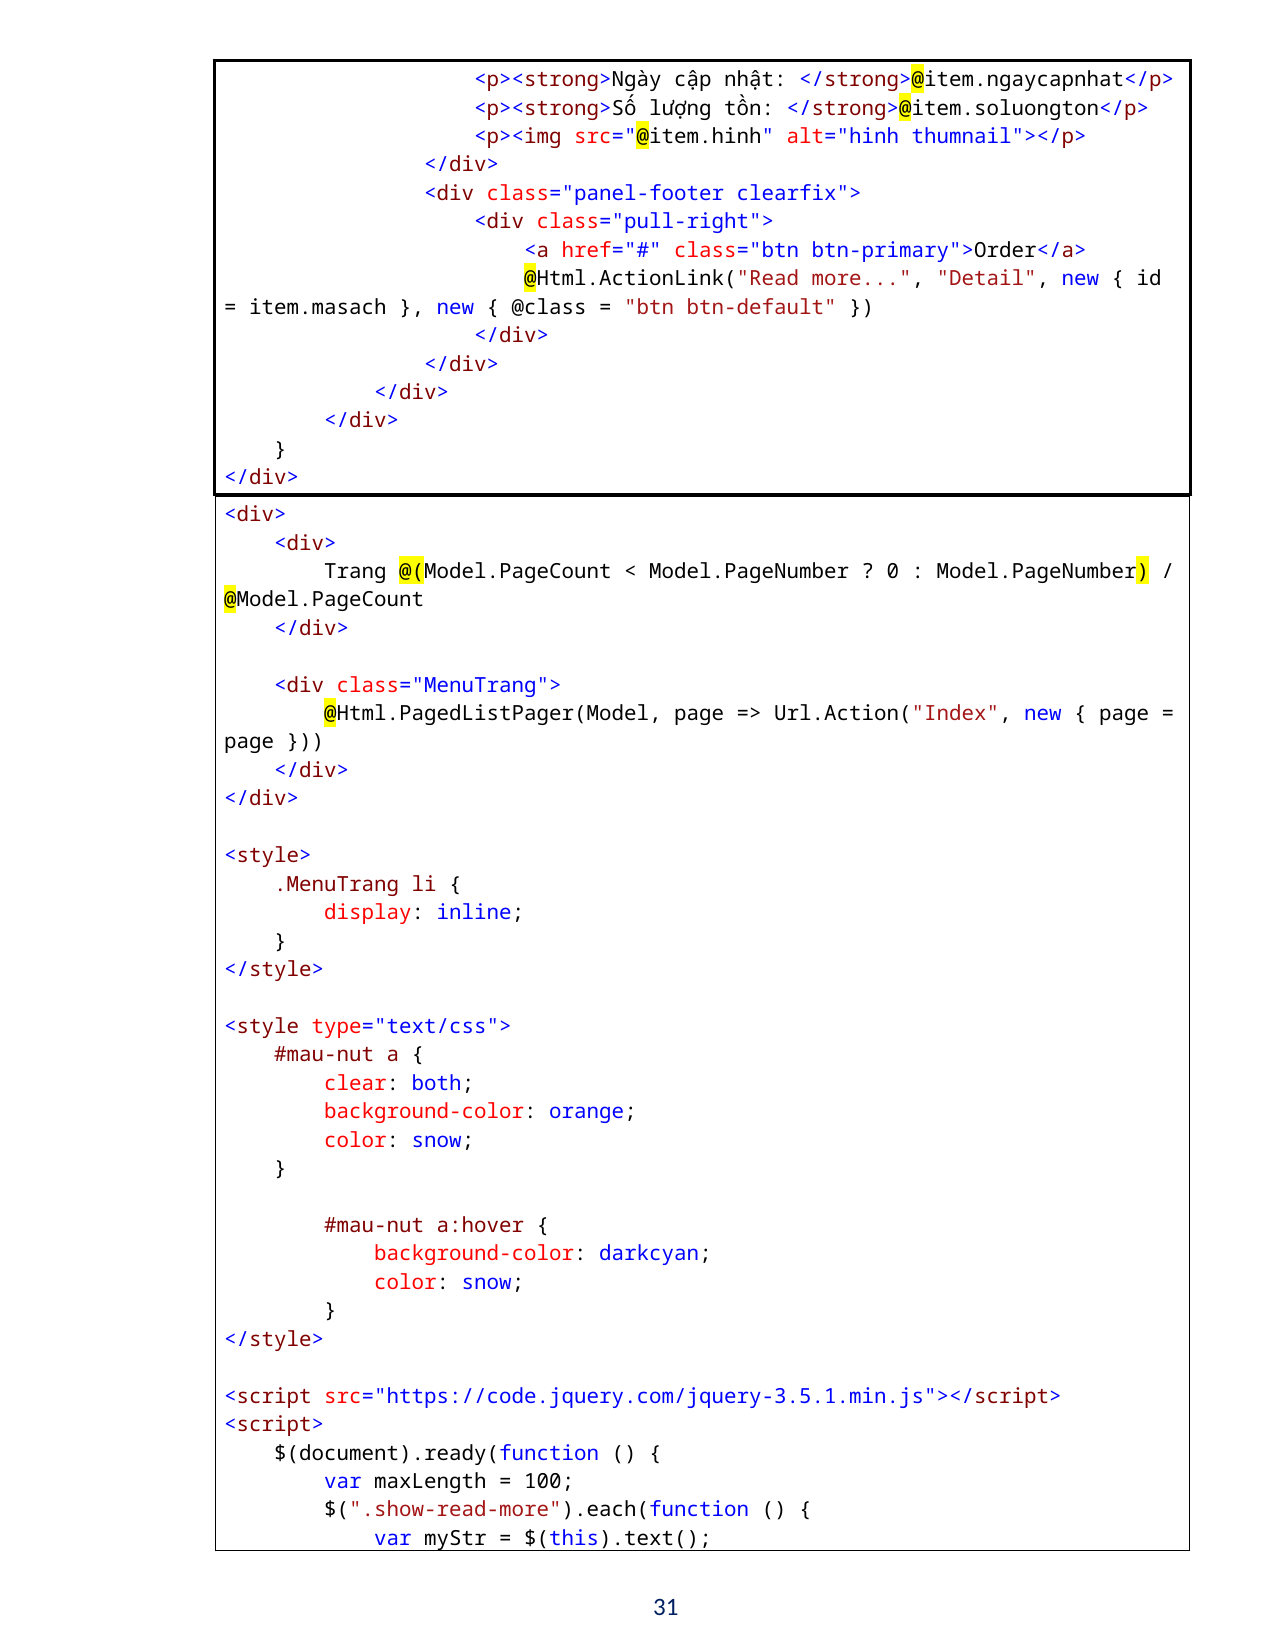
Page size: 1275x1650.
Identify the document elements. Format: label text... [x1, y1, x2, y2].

text } [216, 1292, 1189, 1321]
text #mau-nut a { [216, 1036, 1189, 1065]
text <a href="#" class="btn btn-primary">Order</a> [216, 230, 1189, 258]
text background-color: darkcyan; [216, 1235, 1189, 1264]
text <p><strong>Ngày cập nhật: </strong>@item.ngaycapnhat</p> [216, 62, 1189, 87]
text </div> [216, 144, 1189, 173]
text </div> [216, 610, 1189, 641]
text #mau-nut a:hover { [216, 1207, 1189, 1235]
text <script src="https://code.jquery.com/jquery-3.5.1.min.js"></script> [216, 1378, 1189, 1406]
text <style> [216, 837, 1189, 866]
text </style> [216, 1321, 1189, 1352]
text </div> [216, 400, 1189, 429]
text var myStr = $(this).text(); [216, 1520, 1189, 1550]
text @Html.PagedListPager(Model, page => Url.Action("Index", new { page = page })) [216, 695, 1189, 752]
text <div class="MenuTrang"> [216, 667, 1189, 695]
text <div> [216, 497, 1189, 524]
text Trang @(Model.PageCount < Model.PageNumber ? 0 : Model.PageNumber) / @Model.PageCount [216, 553, 1189, 610]
text <div> [216, 524, 1189, 553]
text } [216, 429, 1189, 457]
text </div> [216, 752, 1189, 780]
text @Html.ActionLink("Read more...", "Detail", new { id = item.masach }, new { @class = "btn btn-default" }) [216, 258, 1189, 315]
text </div> [216, 372, 1189, 400]
text display: inline; [216, 894, 1189, 923]
text color: snow; [216, 1264, 1189, 1292]
text <div class="panel-footer clearfix"> [216, 173, 1189, 201]
text </div> [216, 315, 1189, 343]
text } [216, 923, 1189, 951]
text </div> [216, 343, 1189, 372]
text </style> [216, 951, 1189, 983]
text clear: both; [216, 1065, 1189, 1093]
text background-color: orange; [216, 1093, 1189, 1122]
text <script> [216, 1406, 1189, 1434]
text </div> [216, 780, 1189, 812]
text <div class="pull-right"> [216, 201, 1189, 230]
text <p><strong>Số lượng tồn: </strong>@item.soluongton</p> [216, 87, 1189, 116]
text $(".show-read-more").each(function () { [216, 1491, 1189, 1520]
text var maxLength = 100; [216, 1463, 1189, 1491]
text <p><img src="@item.hinh" alt="hinh thumnail"></p> [216, 116, 1189, 144]
text .MenuTrang li { [216, 866, 1189, 894]
text </div> [216, 457, 1189, 493]
text $(document).ready(function () { [216, 1434, 1189, 1463]
text <style type="text/css"> [216, 1008, 1189, 1036]
text color: snow; [216, 1122, 1189, 1150]
text } [216, 1150, 1189, 1182]
